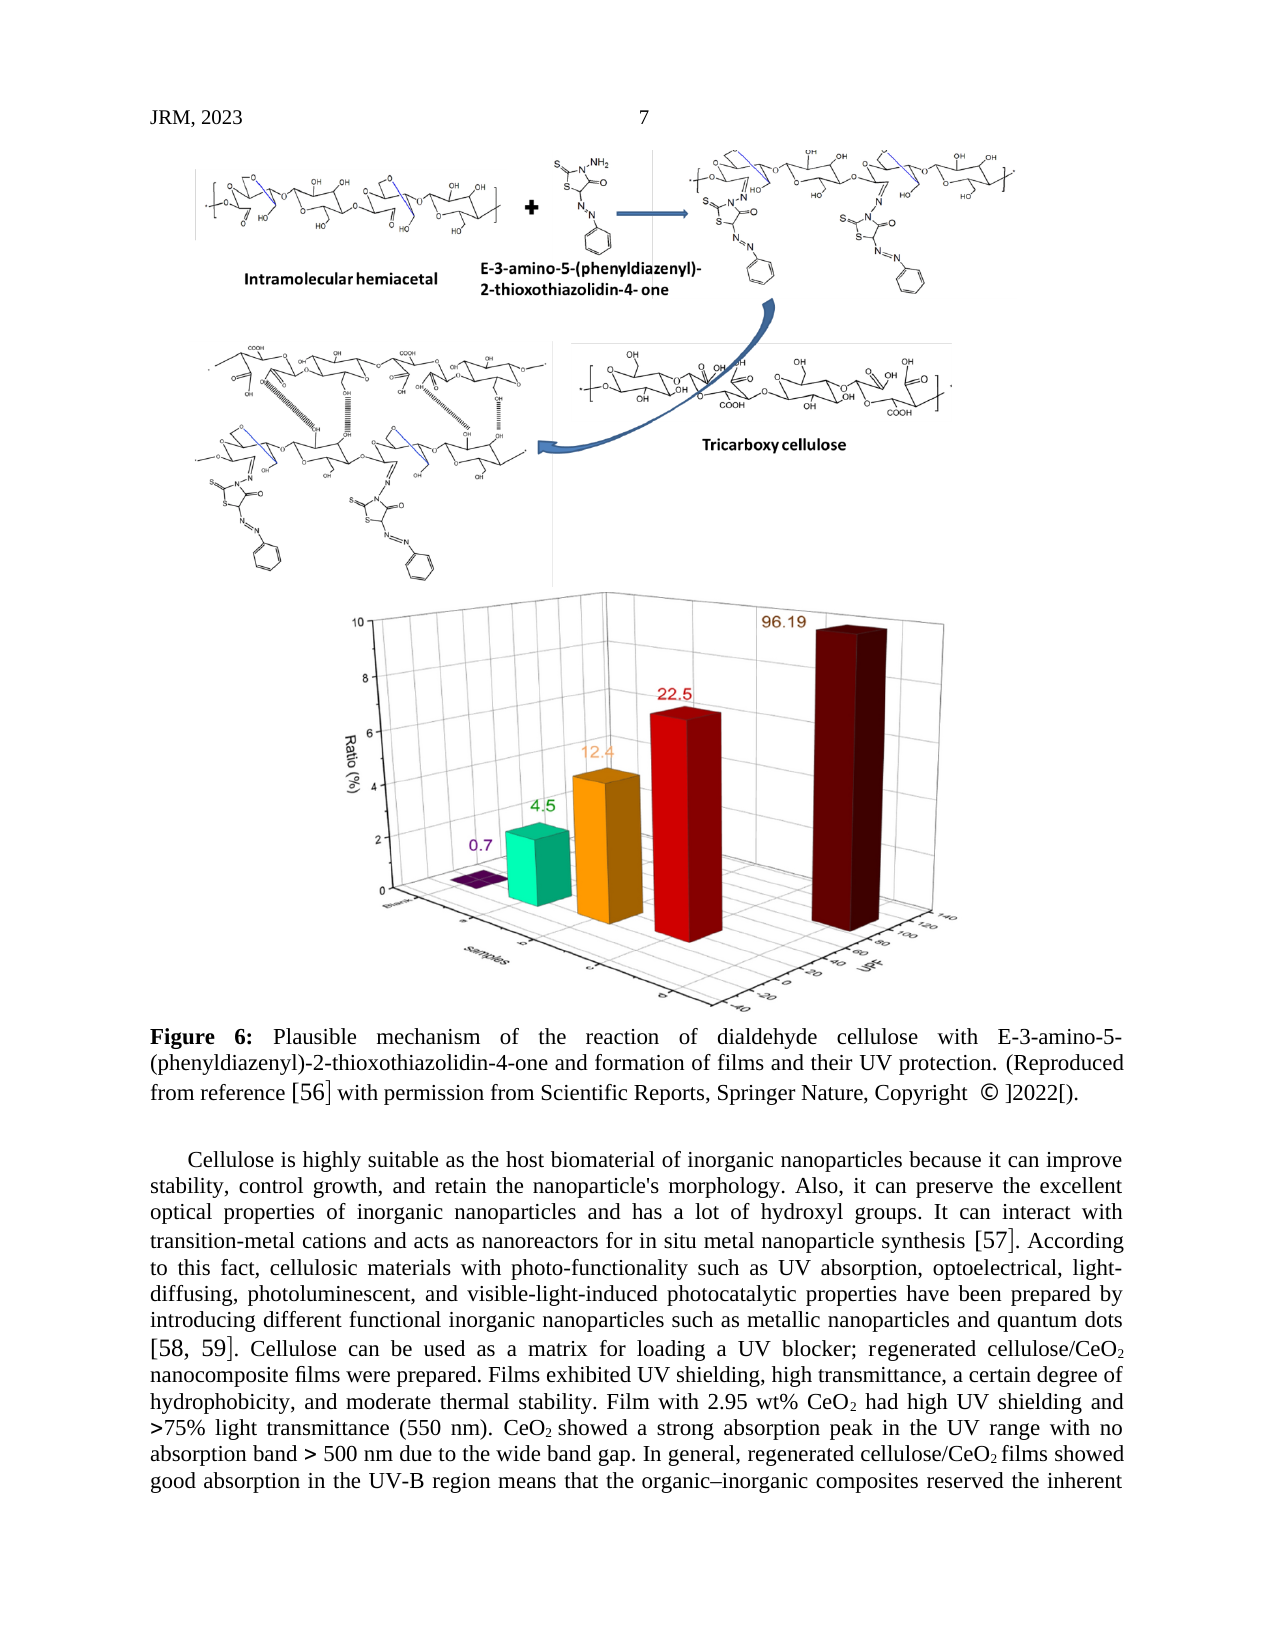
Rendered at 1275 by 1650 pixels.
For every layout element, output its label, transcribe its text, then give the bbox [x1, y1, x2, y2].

picture [345, 592, 967, 1017]
text Figure 6: Plausible mechanism of the reaction of dialdehyde cellulose with E-3-amino-5- (phenyldiazenyl)-2-thioxothiazolidin-4-one and formation of films and their UV protection. (Reproduced from reference [56 with permission from Scientific Reports, Springer Nature, Copyright © ]2022[). [150, 1023, 1124, 1107]
picture [187, 150, 1018, 587]
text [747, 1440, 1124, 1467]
